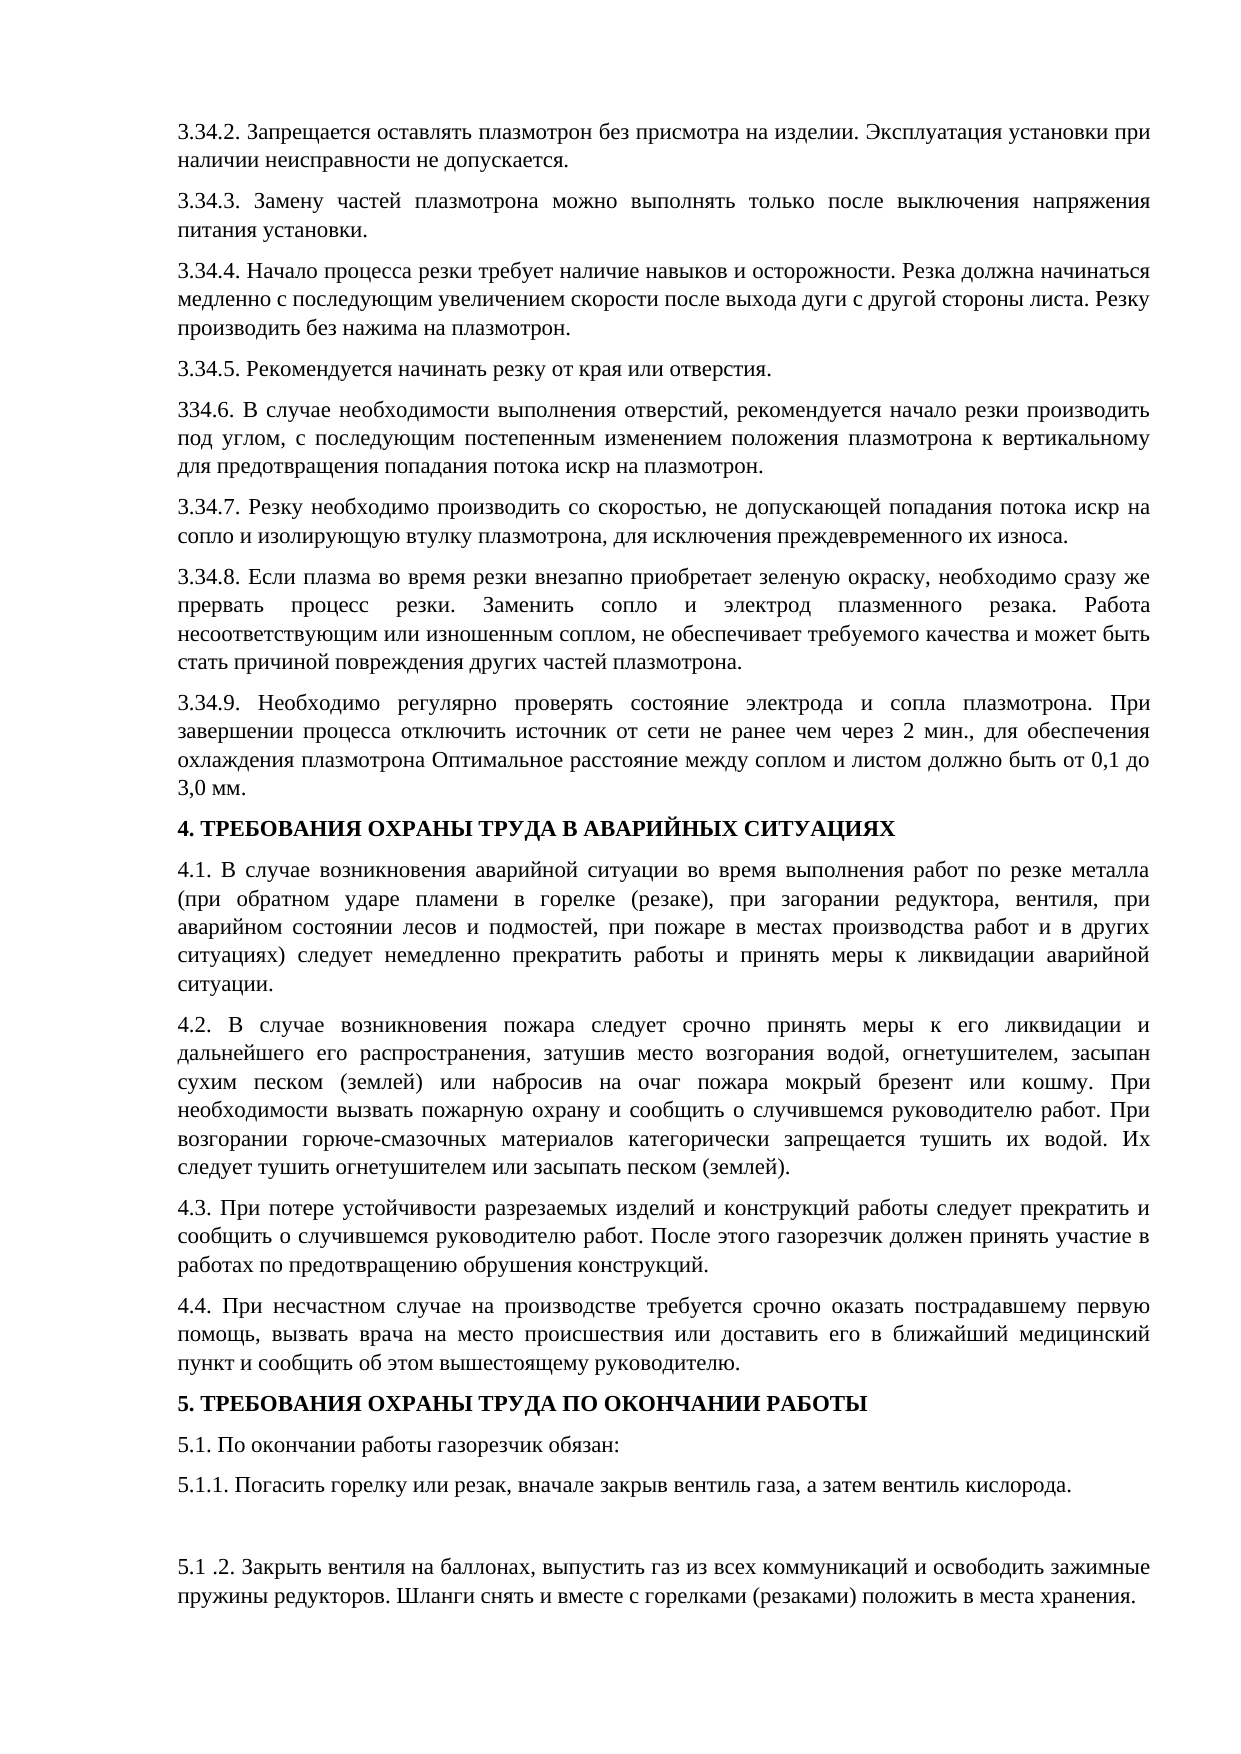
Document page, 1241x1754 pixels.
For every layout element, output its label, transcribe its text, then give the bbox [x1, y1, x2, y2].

text 3.34.8. Если плазма во время резки внезапно приобретает зеленую окраску, необходимо сразу же прервать процесс резки. Заменить сопло и электрод плазменного резака. Работа несоответствующим или изношенным соплом, не обеспечивает требуемого качества и может быть стать причиной повреждения других частей плазмотрона. [177, 563, 1152, 674]
text 3.34.3. Замену частей плазмотрона можно выполнять только после выключения напряжения питания установки. [177, 187, 1152, 242]
text 5. ТРЕБОВАНИЯ ОХРАНЫ ТРУДА ПО ОКОНЧАНИИ РАБОТЫ [177, 1390, 1152, 1416]
text 4.1. В случае возникновения аварийной ситуации во время выполнения работ по резке металла (при обратном ударе пламени в горелке (резаке), при загорании редуктора, вентиля, при аварийном состоянии лесов и подмостей, при пожаре в местах производства работ и в других ситуациях) следует немедленно прекратить работы и принять меры к ликвидации аварийной ситуации. [177, 856, 1152, 996]
text 4.4. При несчастном случае на производстве требуется срочно оказать пострадавшему первую помощь, вызвать врача на место происшествия или доставить его в ближайший медицинский пункт и сообщить об этом вышестоящему руководителю. [177, 1292, 1152, 1375]
text 4. ТРЕБОВАНИЯ ОХРАНЫ ТРУДА В АВАРИЙНЫХ СИТУАЦИЯХ [177, 815, 1152, 842]
text 3.34.2. Запрещается оставлять плазмотрон без присмотра на изделии. Эксплуатация установки при наличии неисправности не допускается. [177, 118, 1152, 173]
text 3.34.7. Резку необходимо производить со скоростью, не допускающей попадания потока искр на сопло и изолирующую втулку плазмотрона, для исключения преждевременного их износа. [177, 493, 1152, 548]
text 3.34.9. Необходимо регулярно проверять состояние электрода и сопла плазмотрона. При завершении процесса отключить источник от сети не ранее чем через 2 мин., для обеспечения охлаждения плазмотрона Оптимальное расстояние между соплом и листом должно быть от 0,1 до 3,0 мм. [177, 689, 1152, 801]
text 5.1. По окончании работы газорезчик обязан: [177, 1431, 1152, 1457]
text 3.34.4. Начало процесса резки требует наличие навыков и осторожности. Резка должна начинаться медленно с последующим увеличением скорости после выхода дуги с другой стороны листа. Резку производить без нажима на плазмотрон. [177, 257, 1152, 340]
text 4.2. В случае возникновения пожара следует срочно принять меры к его ликвидации и дальнейшего его распространения, затушив место возгорания водой, огнетушителем, засыпан сухим песком (землей) или набросив на очаг пожара мокрый брезент или кошму. При необходимости вызвать пожарную охрану и сообщить о случившемся руководителю работ. При возгорании горюче-смазочных материалов категорически запрещается тушить их водой. Их следует тушить огнетушителем или засыпать песком (землей). [177, 1011, 1152, 1179]
text 3.34.5. Рекомендуется начинать резку от края или отверстия. [177, 355, 1152, 381]
text 5.1.1. Погасить горелку или резак, вначале закрыв вентиль газа, а затем вентиль кислорода. [177, 1472, 1152, 1498]
text 4.3. При потере устойчивости разрезаемых изделий и конструкций работы следует прекратить и сообщить о случившемся руководителю работ. После этого газорезчик должен принять участие в работах по предотвращению обрушения конструкций. [177, 1194, 1152, 1277]
text 334.6. В случае необходимости выполнения отверстий, рекомендуется начало резки производить под углом, с последующим постепенным изменением положения плазмотрона к вертикальному для предотвращения попадания потока искр на плазмотрон. [177, 396, 1152, 479]
text 5.1 .2. Закрыть вентиля на баллонах, выпустить газ из всех коммуникаций и освободить зажимные пружины редукторов. Шланги снять и вместе с горелками (резаками) положить в места хранения. [177, 1553, 1152, 1608]
